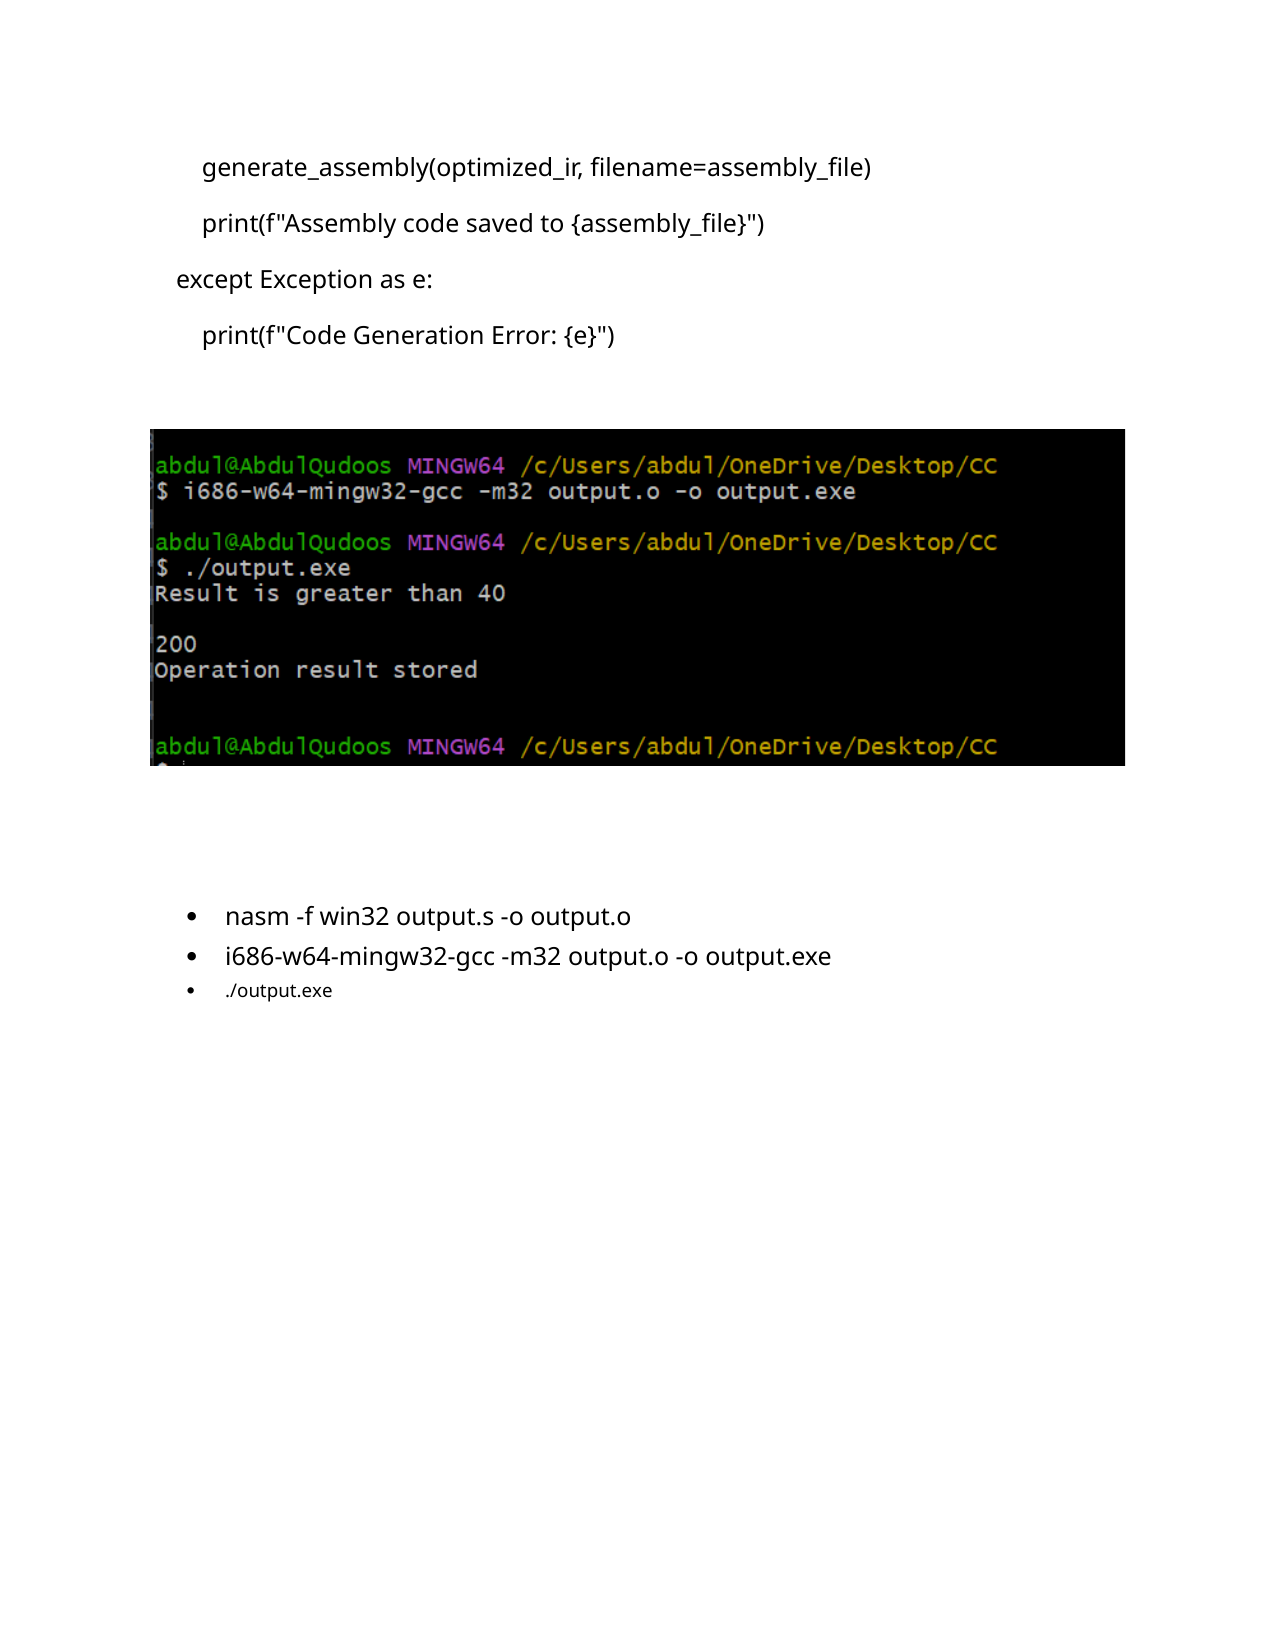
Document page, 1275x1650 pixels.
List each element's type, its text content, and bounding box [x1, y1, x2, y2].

list i686-w64-mingw32-gcc -m32 output.o -o output.exe [187, 938, 1125, 972]
list ./output.exe [187, 977, 1125, 1003]
text except Exception as e: [150, 262, 1125, 296]
text print(f"Assembly code saved to {assembly_file}") [150, 206, 1125, 240]
picture [150, 429, 1125, 766]
text generate_assembly(optimized_ir, filename=assembly_file) [150, 150, 1125, 184]
text print(f"Code Generation Error: {e}") [150, 317, 1125, 352]
list nasm -f win32 output.s -o output.o [187, 899, 1125, 933]
